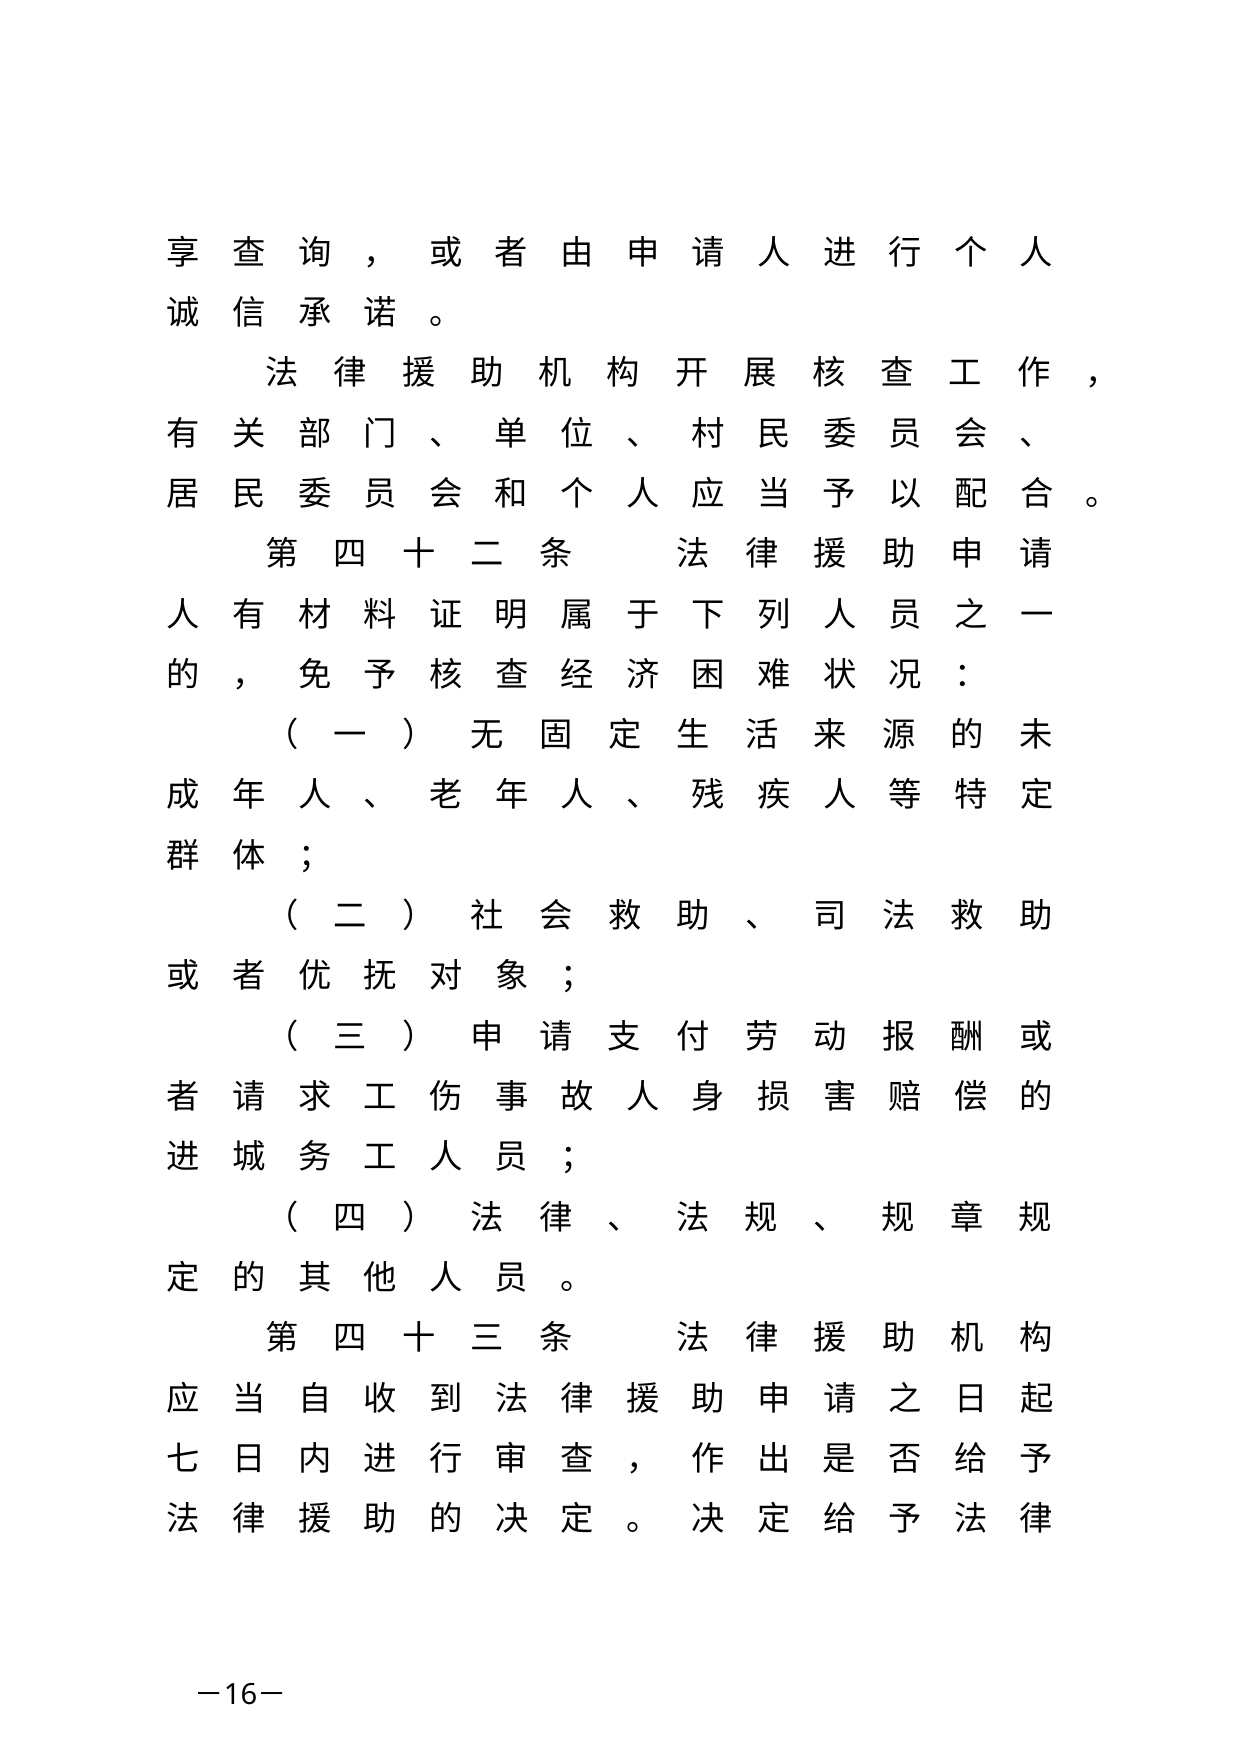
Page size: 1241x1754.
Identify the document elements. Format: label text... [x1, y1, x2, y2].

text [167, 1305, 1085, 1546]
text 第四十二条 法律援助申请人有材料证明属于下列人员之一的，免予核查经济困难状况： [167, 521, 1085, 702]
text （一）无固定生活来源的未成年人、老年人、残疾人等特定群体； [167, 702, 1085, 883]
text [167, 219, 1085, 340]
text （四）法律、法规、规章规定的其他人员。 [167, 1184, 1085, 1305]
text （二）社会救助、司法救助或者优抚对象； [167, 883, 1085, 1003]
text 法律援助机构开展核查工作，有关部门、单位、村民委员会、居民委员会和个人应当予以配合。 [167, 340, 1085, 521]
text （三）申请支付劳动报酬或者请求工伤事故人身损害赔偿的进城务工人员； [167, 1003, 1085, 1184]
